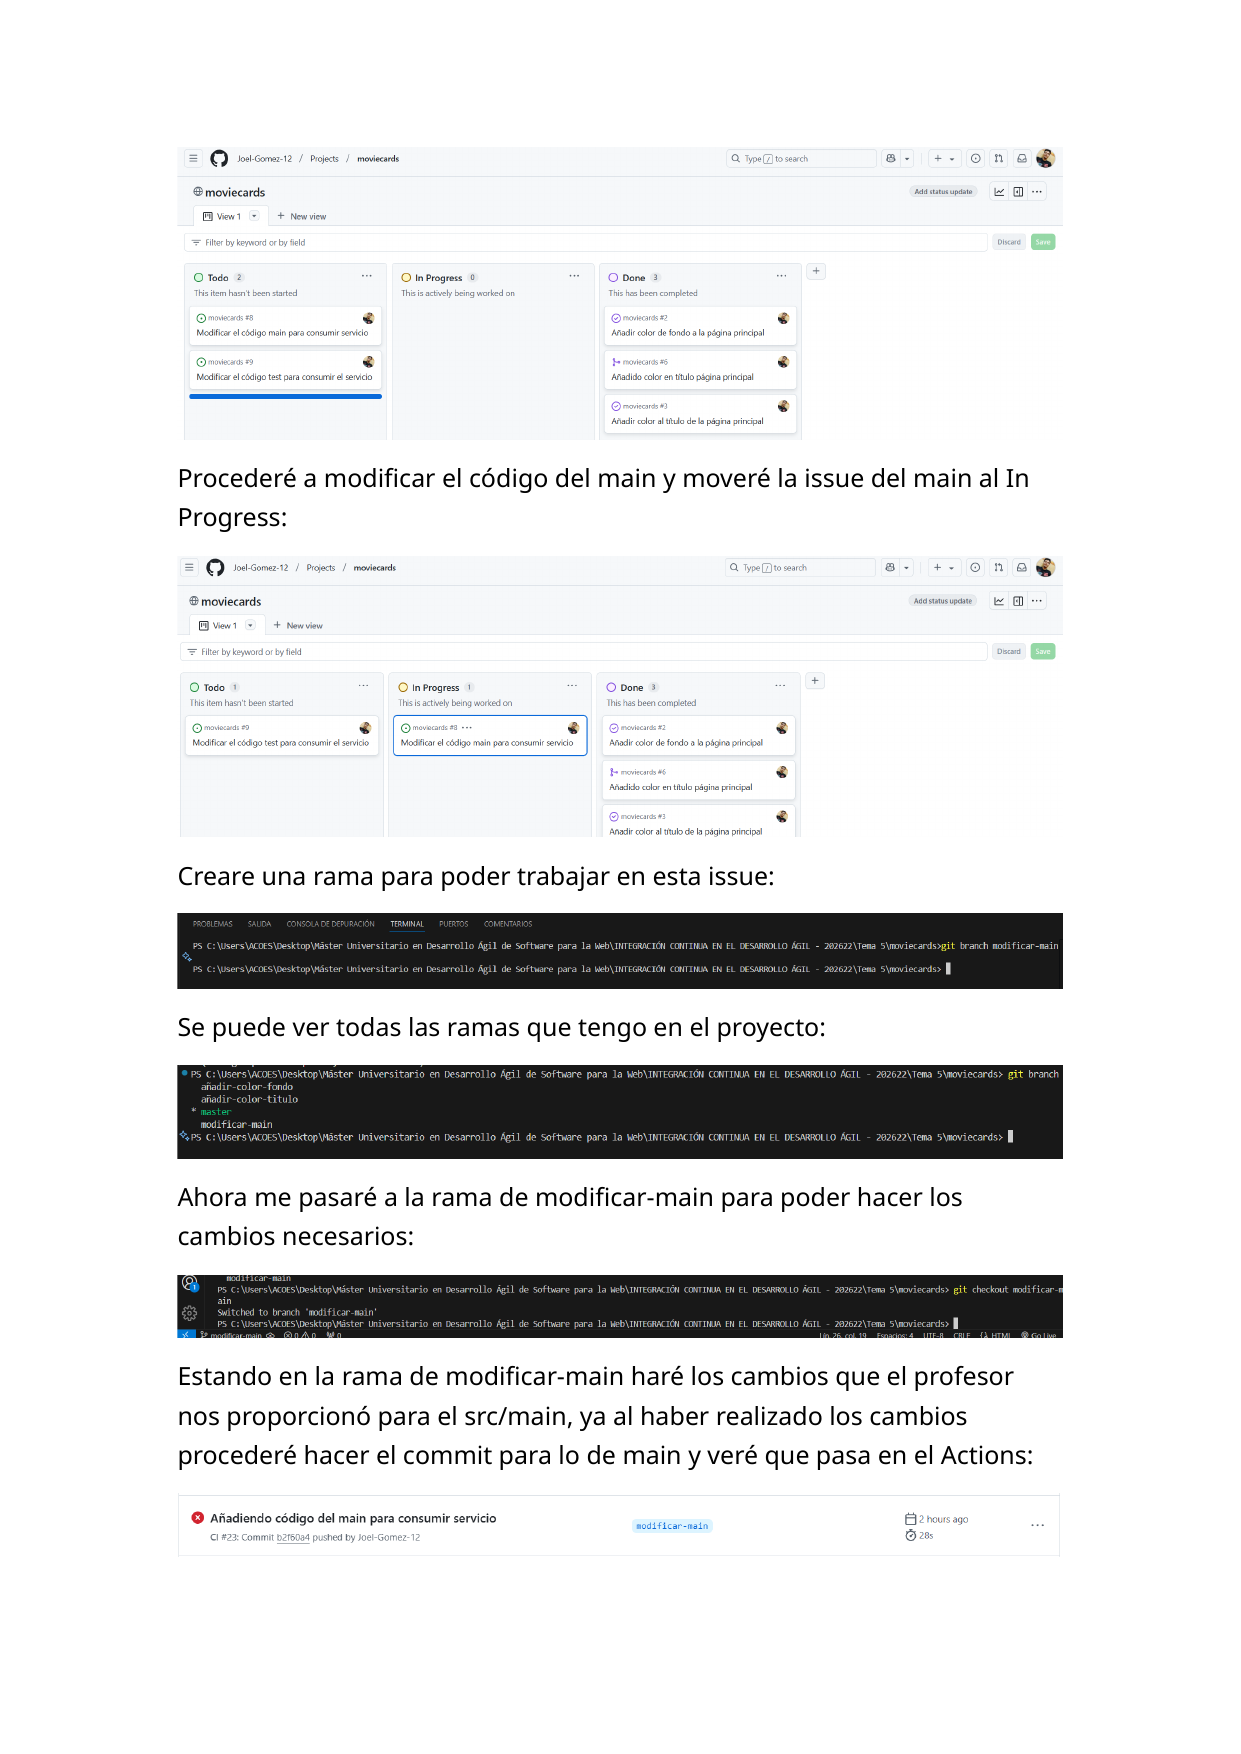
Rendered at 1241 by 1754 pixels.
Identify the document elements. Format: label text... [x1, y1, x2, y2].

picture [177, 1275, 1063, 1338]
picture [177, 1065, 1063, 1159]
picture [177, 556, 1063, 837]
text Ahora me pasaré a la rama de modificar-main para poder hacer los cambios necesarios: [177, 1180, 1063, 1253]
text Creare una rama para poder trabajar en esta issue: [177, 858, 1063, 892]
picture [177, 913, 1063, 989]
text Procederé a modificar el código del main y moveré la issue del main al In Progress: [177, 461, 1063, 534]
text Se puede ver todas las ramas que tengo en el proyecto: [177, 1010, 1063, 1044]
picture [177, 147, 1063, 440]
text Estando en la rama de modificar-main haré los cambios que el profesor nos proporcionó para el src/main, ya al haber realizado los cambios procederé hacer el commit para lo de main y veré que pasa en el Actions: [177, 1359, 1063, 1471]
picture [177, 1493, 1063, 1557]
